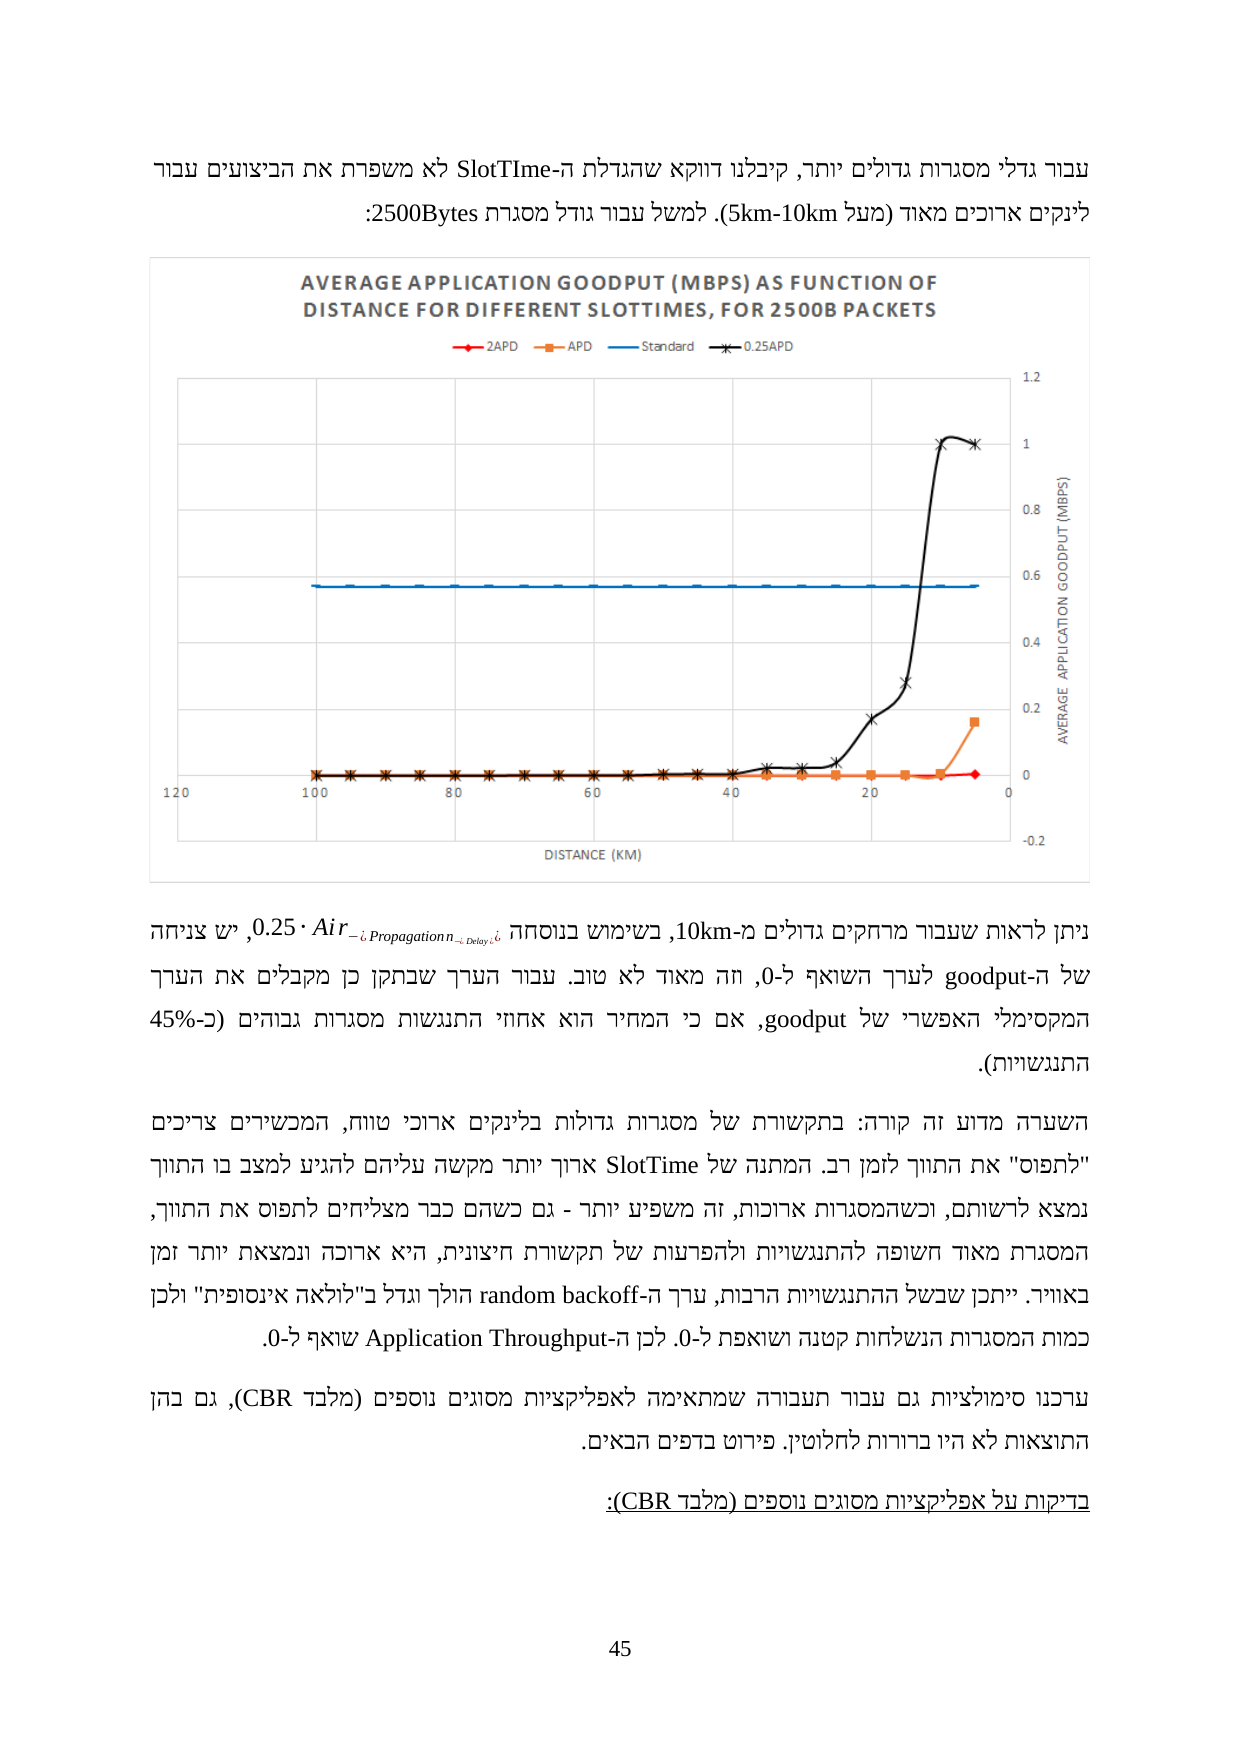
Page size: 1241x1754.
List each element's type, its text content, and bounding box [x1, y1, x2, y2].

text ערכנו סימולציות גם עבור תעבורה שמתאימה לאפליקציות מסוגים נוספים (מלבד CBR), גם בהן התוצאות לא היו ברורות לחלוטין. פירוט בדפים הבאים. [150, 1383, 1090, 1455]
text ניתן לראות שעבור מרחקים גדולים מ-10km, בשימוש בנוסחה , יש צניחה של ה-goodput לערך השואף ל-0, וזה מאוד לא טוב. עבור הערך שבתקן כן מקבלים את הערך המקסימלי האפשרי של goodput, אם כי המחיר הוא אחוזי התנגשות מסגרות גבוהים (כ-45% התנגשויות). [150, 913, 1090, 1076]
text בדיקות על אפליקציות מסוגים נוספים (מלבד CBR): [153, 1486, 1090, 1514]
text עבור גדלי מסגרות גדולים יותר, קיבלנו דווקא שהגדלת ה-SlotTIme לא משפרת את הביצועים עבור לינקים ארוכים מאוד (מעל 5km-10km). למשל עבור גודל מסגרת 2500Bytes: [153, 154, 1090, 226]
picture [149, 257, 1090, 883]
text השערה מדוע זה קורה: בתקשורת של מסגרות גדולות בלינקים ארוכי טווח, המכשירים צריכים "לתפוס" את התווך לזמן רב. המתנה של SlotTime ארוך יותר מקשה עליהם להגיע למצב בו התווך נמצא לרשותם, וכשהמסגרות ארוכות, זה משפיע יותר - גם כשהם כבר מצליחים לתפוס את התווך, המסגרת מאוד חשופה להתנגשויות ולהפרעות של תקשורת חיצונית, היא ארוכה ונמצאת יותר זמן באוויר. ייתכן שבשל ההתנגשויות הרבות, ערך ה-random backoff הולך וגדל ב"לולאה אינסופית" ולכן כמות המסגרות הנשלחות קטנה ושואפת ל-0. לכן ה-Application Throughput שואף ל-0. [150, 1107, 1090, 1352]
